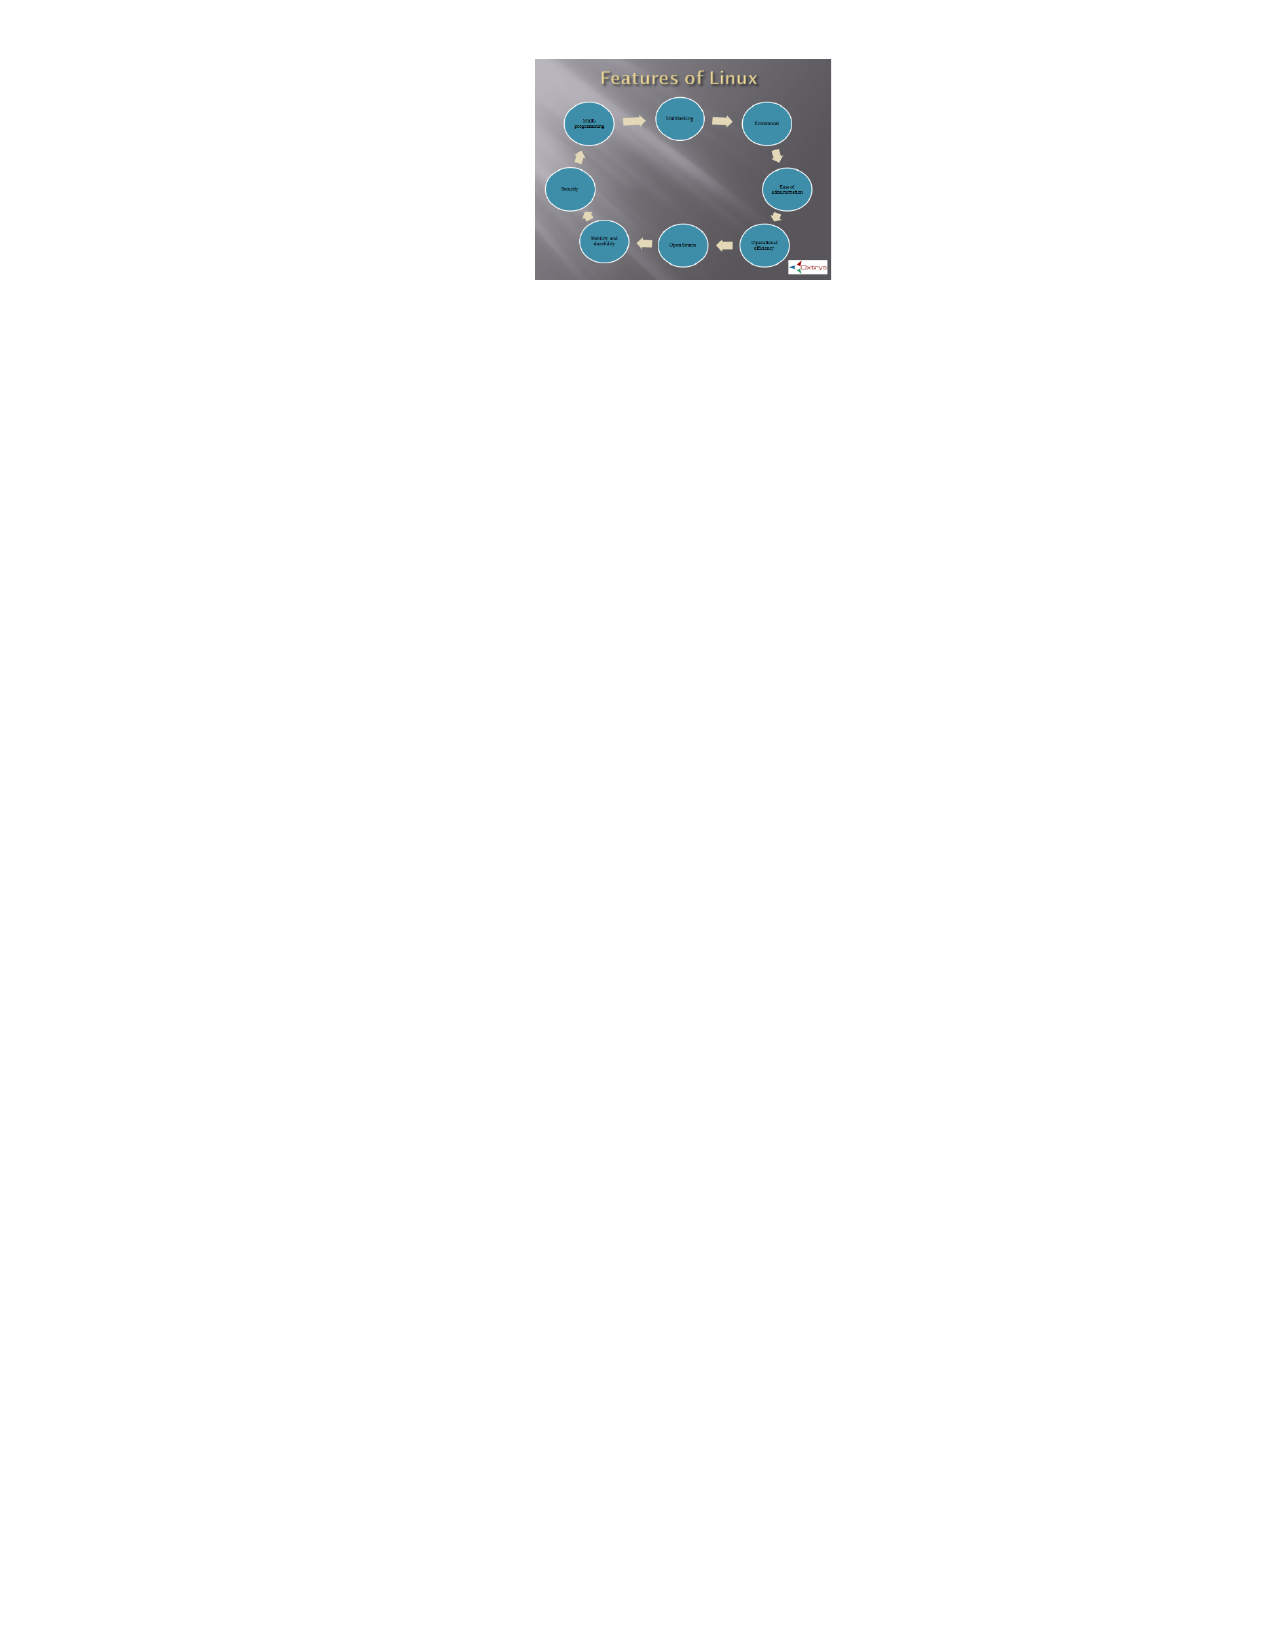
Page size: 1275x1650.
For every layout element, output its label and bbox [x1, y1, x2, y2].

picture [535, 59, 832, 280]
